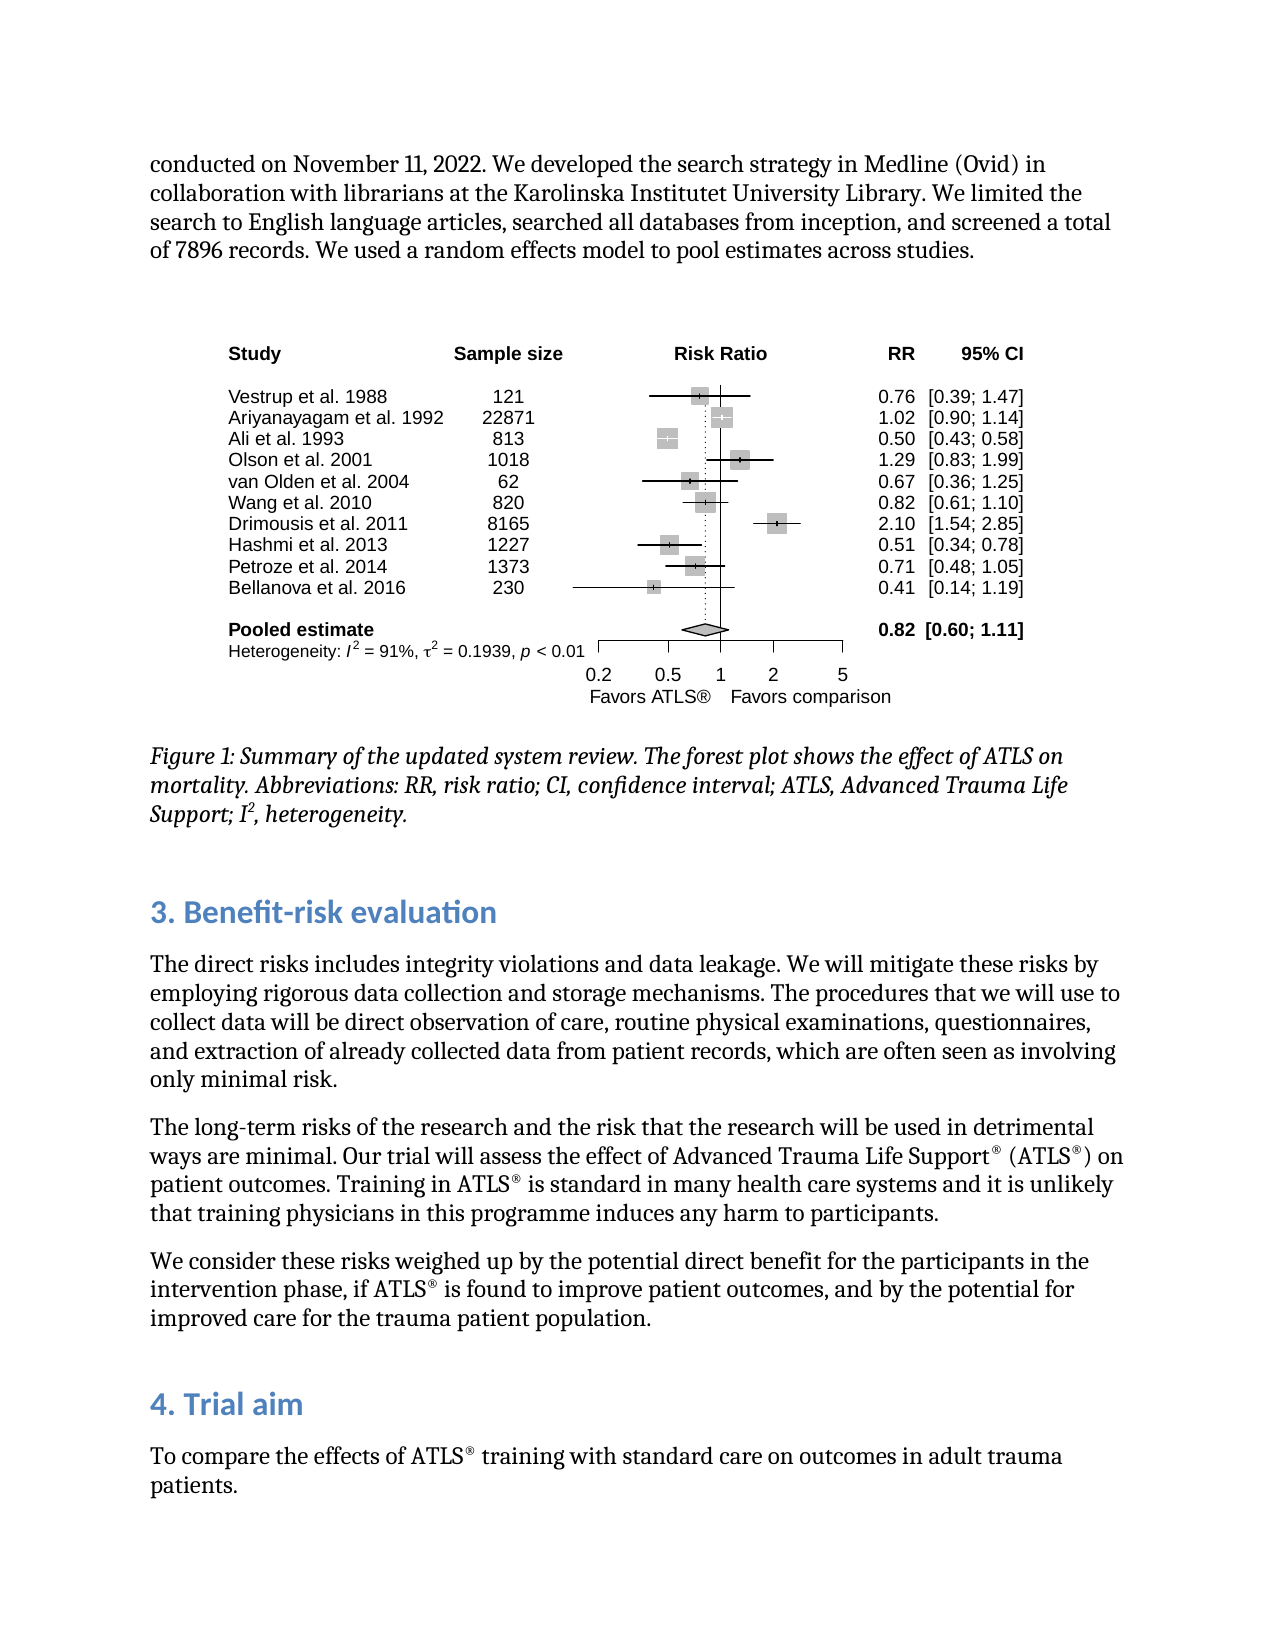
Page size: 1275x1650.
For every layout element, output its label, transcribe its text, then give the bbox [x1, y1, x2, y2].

text The long-term risks of the research and the risk that the research will be used in detrimental ways are minimal. Our trial will assess the effect of Advanced Trauma Life Support® (ATLS®) on patient outcomes. Training in ATLS® is standard in many health care systems and it is unlikely that training physicians in this programme induces any harm to participants. [150, 1113, 1125, 1228]
text The direct risks includes integrity violations and data leakage. We will mitigate these risks by employing rigorous data collection and storage mechanisms. The procedures that we will use to collect data will be direct observation of care, routine physical examinations, questionnaires, and extraction of already collected data from patient records, which are often seen as involving only minimal risk. [150, 950, 1125, 1094]
text To compare the effects of ATLS® training with standard care on outcomes in adult trauma patients. [150, 1442, 1125, 1500]
subtitle 4. Trial aim [150, 1383, 1125, 1423]
text We consider these risks weighed up by the potential direct benefit for the participants in the intervention phase, if ATLS® is found to improve patient outcomes, and by the potential for improved care for the trauma patient population. [150, 1247, 1125, 1333]
table_header Figure 1: Summary of the updated system review. The forest plot shows the effect of ATLS on mortality. Abbreviations: RR, risk ratio; CI, confidence interval; ATLS, Advanced Trauma Life Support; I2, heterogeneity. [139, 284, 1114, 841]
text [150, 150, 1125, 265]
subtitle 3. Benefit-risk evaluation [150, 891, 1125, 932]
